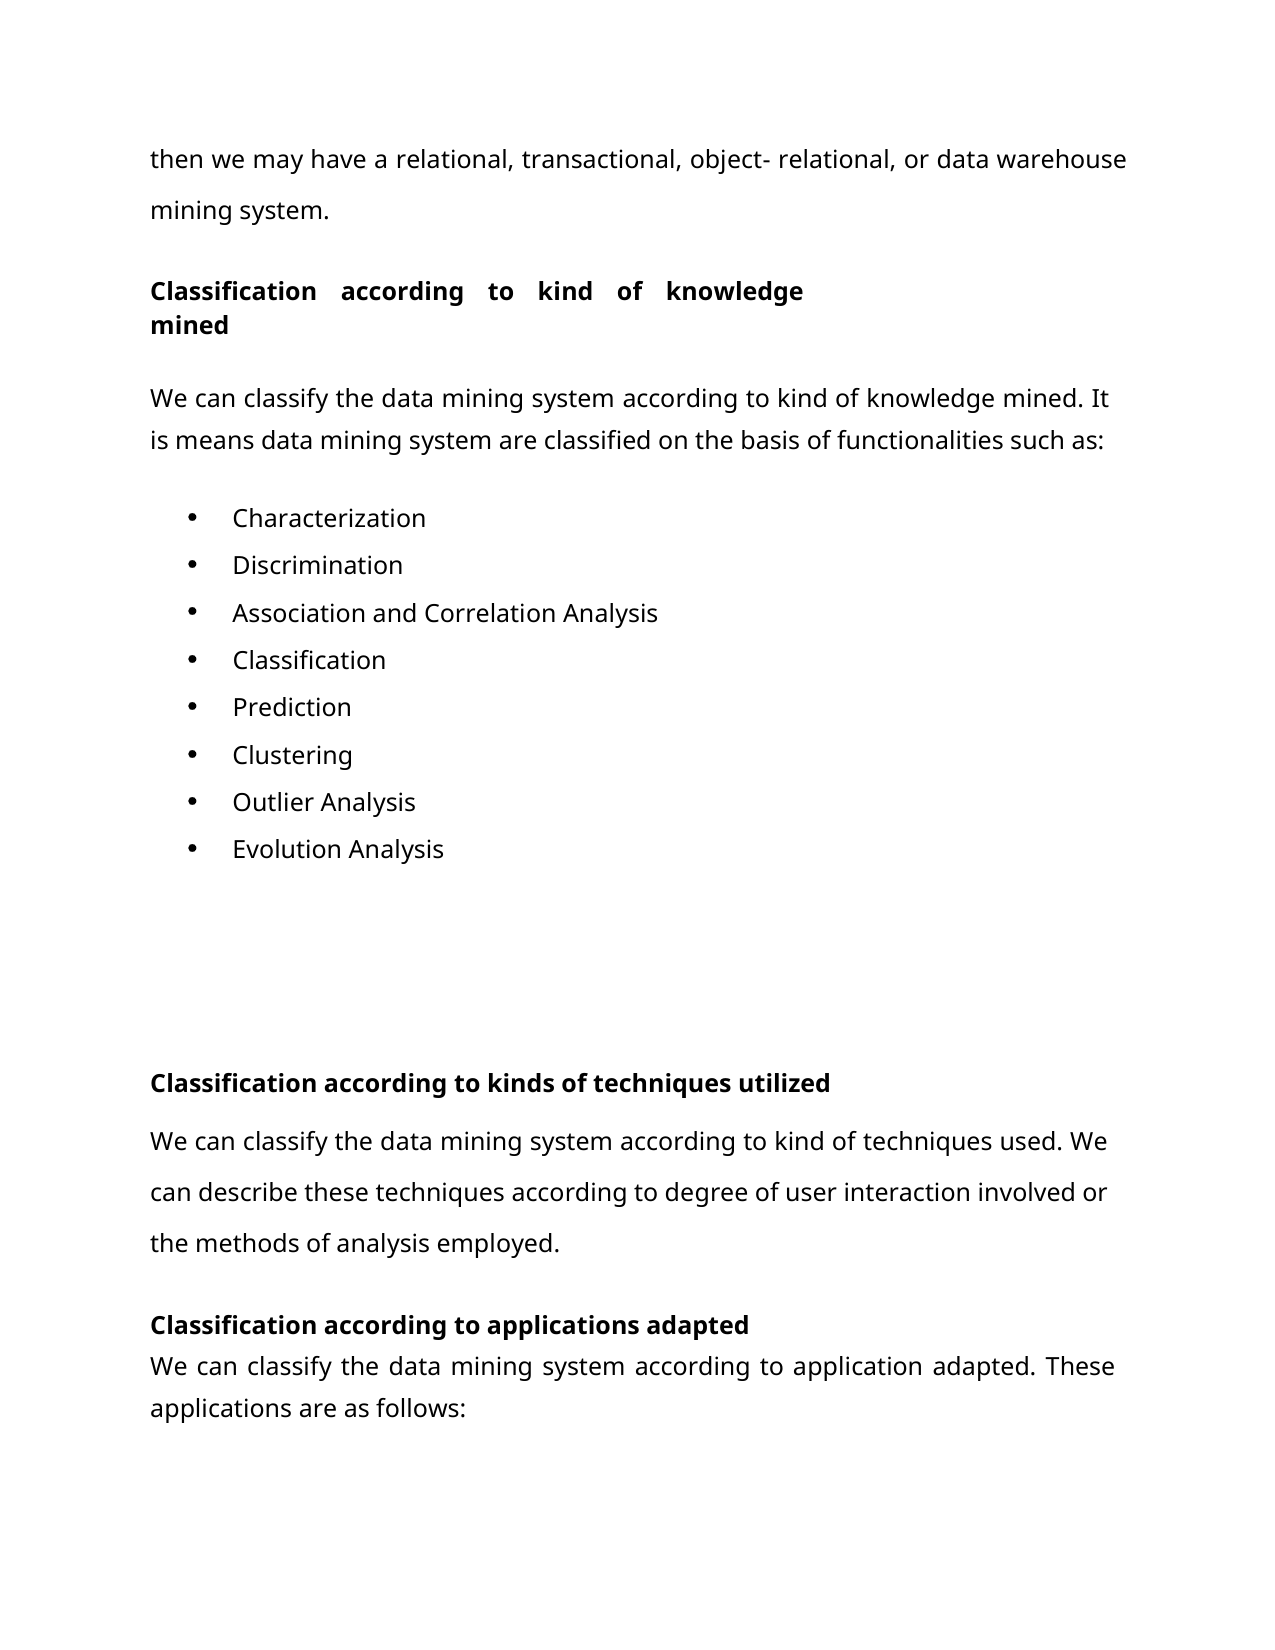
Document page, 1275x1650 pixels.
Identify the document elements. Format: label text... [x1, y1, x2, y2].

picture [187, 832, 207, 859]
text Clustering [187, 737, 1135, 771]
picture [187, 738, 207, 765]
text Prediction [187, 690, 1135, 724]
text Classification according to kind of knowledge mined [150, 273, 804, 342]
picture [187, 548, 207, 575]
picture [187, 643, 207, 670]
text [150, 142, 1127, 227]
text Characterization [187, 500, 1135, 534]
text Discrimination [187, 548, 1135, 582]
text Evolution Analysis [187, 832, 1135, 866]
text Association and Correlation Analysis [187, 595, 1135, 629]
text Outlier Analysis [187, 785, 1135, 819]
picture [187, 501, 207, 528]
text We can classify the data mining system according to application adapted. These applications are as follows: [150, 1341, 1115, 1425]
text Classification [187, 643, 1135, 677]
text Classification according to kinds of techniques utilized [150, 1066, 1135, 1100]
text Classification according to applications adapted [150, 1307, 1135, 1341]
text We can classify the data mining system according to kind of techniques used. We can describe these techniques according to degree of user interaction involved or the methods of analysis employed. [150, 1124, 1108, 1260]
picture [187, 596, 207, 622]
picture [187, 690, 207, 717]
text We can classify the data mining system according to kind of knowledge mined. It is means data mining system are classified on the basis of functionalities such as: [150, 373, 1109, 457]
picture [187, 785, 207, 812]
